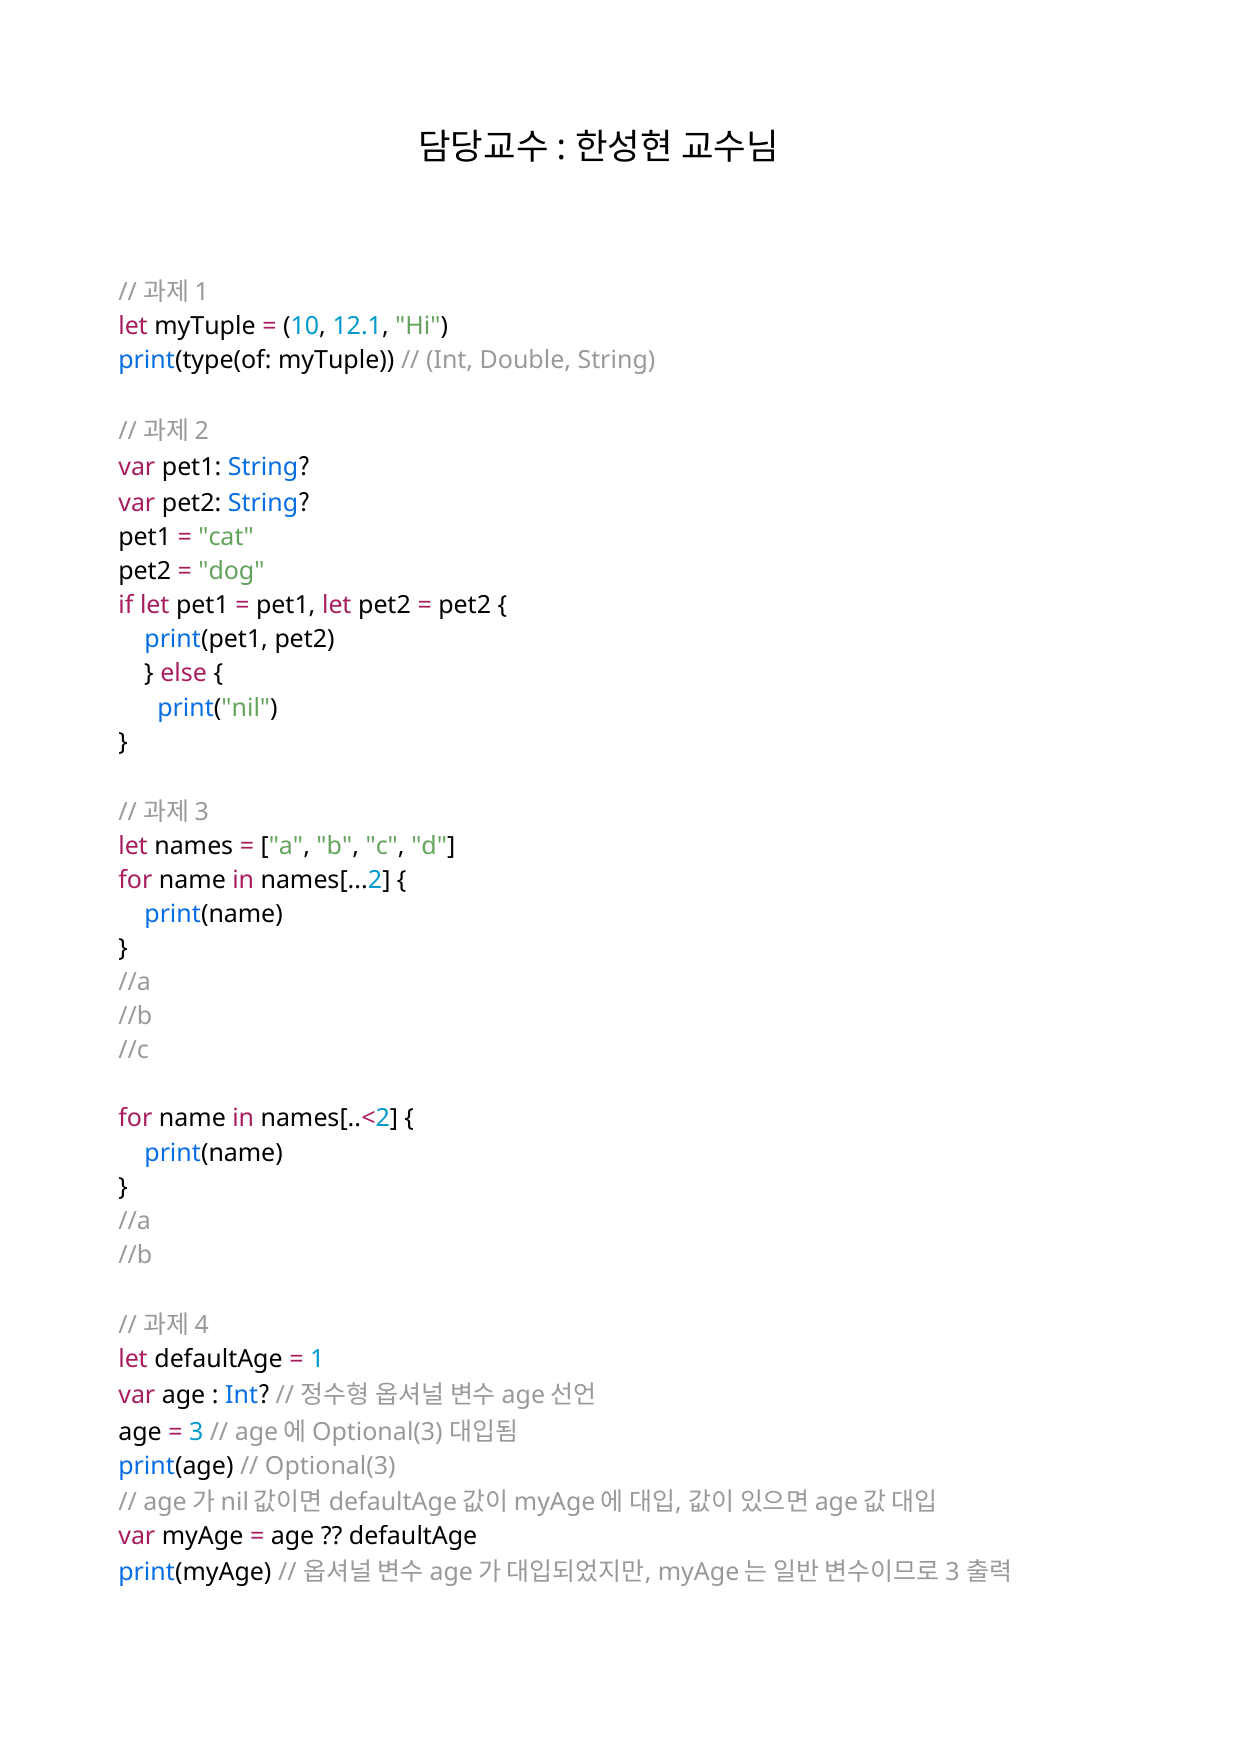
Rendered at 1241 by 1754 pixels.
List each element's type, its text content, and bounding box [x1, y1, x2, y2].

text // age가 nil값이면 defaultAge값이 myAge에 대입, 값이 있으면 age값 대입 [118, 1481, 1122, 1518]
text var pet1: String? [118, 446, 1122, 483]
text var pet2: String? [118, 483, 1122, 519]
text //a [118, 1202, 1122, 1236]
text print(type(of: myTuple)) // (Int, Double, String) [118, 342, 1122, 376]
text let myTuple = (10, 12.1, "Hi") [118, 308, 1122, 342]
text if let pet1 = pet1, let pet2 = pet2 { [118, 587, 1122, 621]
text let names = ["a", "b", "c", "d"] [118, 828, 1122, 862]
text //b [118, 1236, 1122, 1270]
text } [118, 723, 1122, 757]
text age = 3 // age에 Optional(3) 대입됨 [118, 1411, 1122, 1447]
text // 과제2 [118, 410, 1122, 446]
text for name in names[...2] { [118, 862, 1122, 896]
text //c [118, 1032, 1122, 1066]
text // 과제4 [118, 1304, 1122, 1341]
text // 과제3 [118, 791, 1122, 828]
text let defaultAge = 1 [118, 1341, 1122, 1375]
text print("nil") [118, 689, 1122, 723]
text } [118, 930, 1122, 964]
text // 과제1 [118, 272, 1122, 308]
text //a [118, 964, 1122, 998]
text var age : Int? // 정수형 옵셔널 변수 age선언 [118, 1375, 1122, 1411]
text pet2 = "dog" [118, 553, 1122, 587]
text //b [118, 998, 1122, 1032]
text print(myAge) // 옵셔널 변수 age가 대입되었지만, myAge는 일반 변수이므로 3 출력 [118, 1552, 1122, 1588]
text print(age) // Optional(3) [118, 1447, 1122, 1481]
text print(name) [118, 1134, 1122, 1168]
text for name in names[..<2] { [118, 1100, 1122, 1134]
text var myAge = age ?? defaultAge [118, 1518, 1122, 1552]
text 담당교수 : 한성현 교수님 [118, 118, 1122, 169]
text } else { [118, 655, 1122, 689]
text } [118, 1168, 1122, 1202]
text pet1 = "cat" [118, 519, 1122, 553]
text print(pet1, pet2) [118, 621, 1122, 655]
text print(name) [118, 896, 1122, 930]
